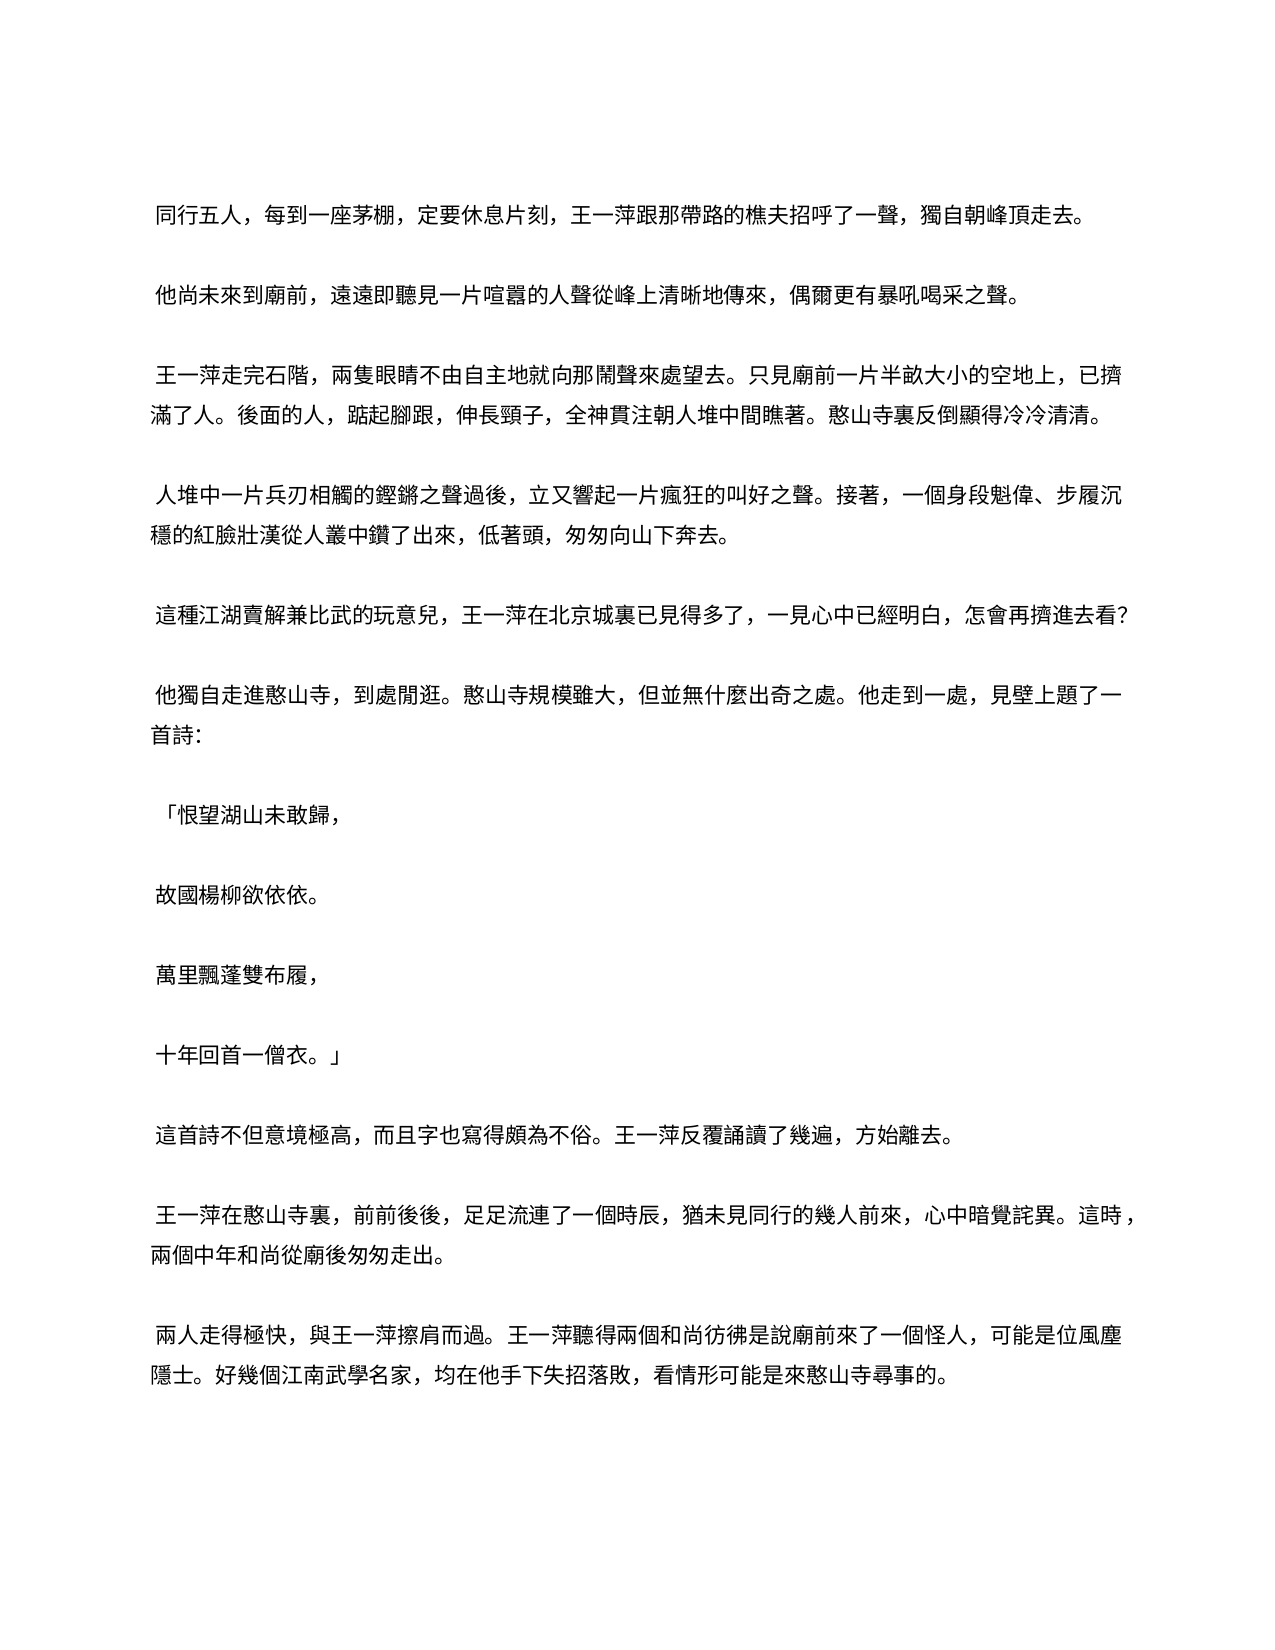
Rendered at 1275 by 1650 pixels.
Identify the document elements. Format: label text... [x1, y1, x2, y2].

text 他尚未來到廟前，遠遠即聽見一片喧囂的人聲從峰上清晰地傳來，偶爾更有暴吼喝采之聲。 [150, 270, 1125, 310]
text 這首詩不但意境極高，而且字也寫得頗為不俗。王一萍反覆誦讀了幾遍，方始離去。 [150, 1110, 1125, 1150]
text 他獨自走進憨山寺，到處閒逛。憨山寺規模雖大，但並無什麼出奇之處。他走到一處，見壁上題了一首詩： [150, 670, 1125, 750]
text 王一萍在憨山寺裏，前前後後，足足流連了一個時辰，猶未見同行的幾人前來，心中暗覺詫異。這時，兩個中年和尚從廟後匆匆走出。 [150, 1190, 1125, 1270]
text 「恨望湖山未敢歸， [150, 790, 1125, 830]
text 兩人走得極快，與王一萍擦肩而過。王一萍聽得兩個和尚彷彿是說廟前來了一個怪人，可能是位風塵隱士。好幾個江南武學名家，均在他手下失招落敗，看情形可能是來憨山寺尋事的。 [150, 1310, 1125, 1390]
text 人堆中一片兵刃相觸的鏗鏘之聲過後，立又響起一片瘋狂的叫好之聲。接著，一個身段魁偉、步履沉穩的紅臉壯漢從人叢中鑽了出來，低著頭，匆匆向山下奔去。 [150, 470, 1125, 550]
text 這種江湖賣解兼比武的玩意兒，王一萍在北京城裏已見得多了，一見心中已經明白，怎會再擠進去看？ [150, 590, 1125, 630]
text 同行五人，每到一座茅棚，定要休息片刻，王一萍跟那帶路的樵夫招呼了一聲，獨自朝峰頂走去。 [150, 190, 1125, 230]
text 十年回首一僧衣。」 [150, 1030, 1125, 1070]
text 萬里飄蓬雙布履， [150, 950, 1125, 990]
text 故國楊柳欲依依。 [150, 870, 1125, 910]
text 王一萍走完石階，兩隻眼睛不由自主地就向那鬧聲來處望去。只見廟前一片半畝大小的空地上，已擠滿了人。後面的人，踮起腳跟，伸長頸子，全神貫注朝人堆中間瞧著。憨山寺裏反倒顯得冷冷清清。 [150, 350, 1125, 430]
